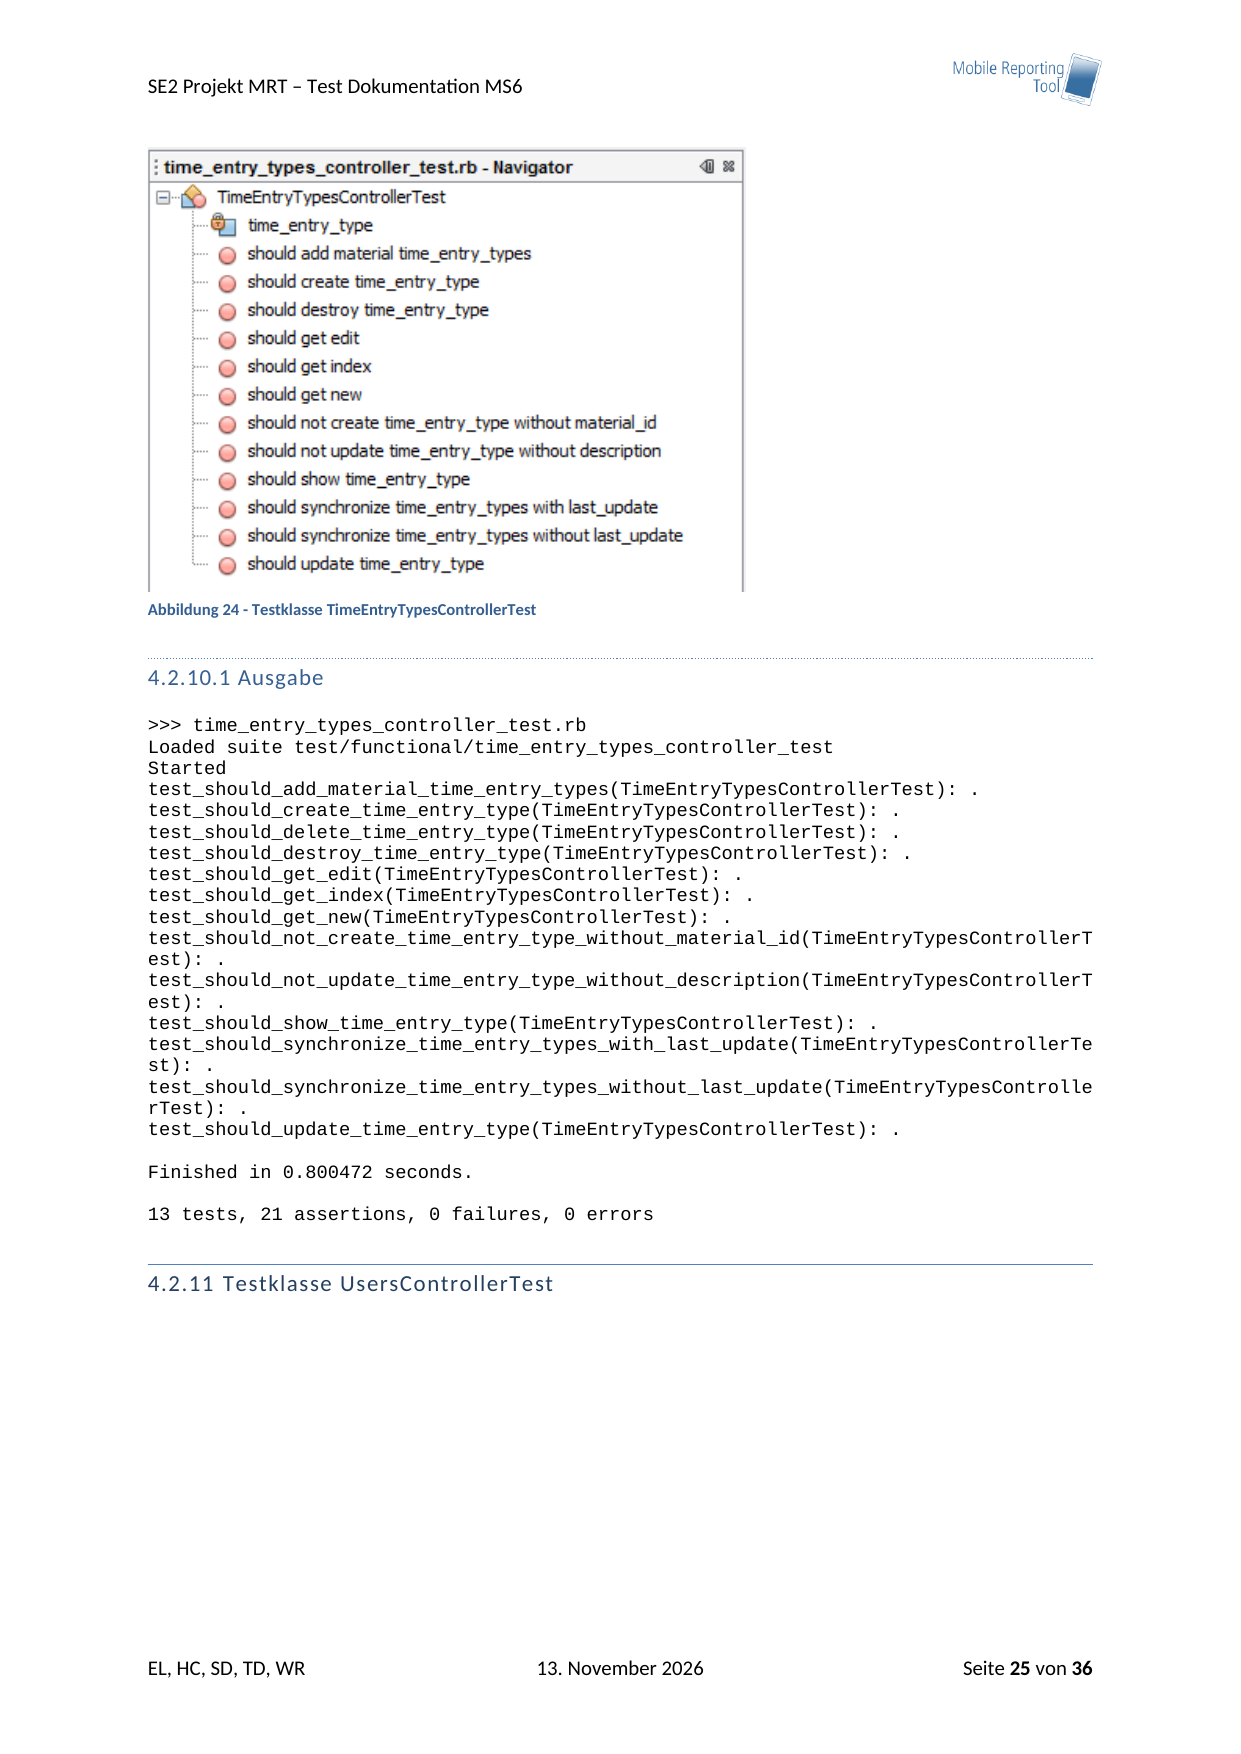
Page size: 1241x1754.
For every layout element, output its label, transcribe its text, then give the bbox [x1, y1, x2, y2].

text >>> time_entry_types_controller_test.rb [148, 716, 1093, 737]
text test_should_synchronize_time_entry_types_without_last_update(TimeEntryTypesControllerTest): . [148, 1077, 1093, 1120]
picture [946, 48, 1103, 109]
text test_should_get_edit(TimeEntryTypesControllerTest): . [148, 865, 1093, 886]
text Loaded suite test/functional/time_entry_types_controller_test [148, 737, 1093, 759]
text Finished in 0.800472 seconds. [148, 1162, 1093, 1184]
text test_should_synchronize_time_entry_types_with_last_update(TimeEntryTypesControllerTest): . [148, 1035, 1093, 1077]
text test_should_create_time_entry_type(TimeEntryTypesControllerTest): . [148, 801, 1093, 822]
text test_should_add_material_time_entry_types(TimeEntryTypesControllerTest): . [148, 780, 1093, 801]
text test_should_not_create_time_entry_type_without_material_id(TimeEntryTypesControllerTest): . [148, 929, 1093, 971]
text Started [148, 759, 1093, 780]
text test_should_update_time_entry_type(TimeEntryTypesControllerTest): . [148, 1120, 1093, 1141]
text test_should_get_index(TimeEntryTypesControllerTest): . [148, 886, 1093, 907]
text test_should_show_time_entry_type(TimeEntryTypesControllerTest): . [148, 1014, 1093, 1035]
subtitle Testklasse UsersControllerTest [148, 1265, 1093, 1297]
text test_should_get_new(TimeEntryTypesControllerTest): . [148, 907, 1093, 929]
picture [147, 147, 747, 592]
text test_should_not_update_time_entry_type_without_description(TimeEntryTypesControllerTest): . [148, 971, 1093, 1014]
subtitle Ausgabe [148, 657, 1093, 691]
text test_should_destroy_time_entry_type(TimeEntryTypesControllerTest): . [148, 844, 1093, 865]
text test_should_delete_time_entry_type(TimeEntryTypesControllerTest): . [148, 822, 1093, 844]
text 13 tests, 21 assertions, 0 failures, 0 errors [148, 1205, 1093, 1226]
